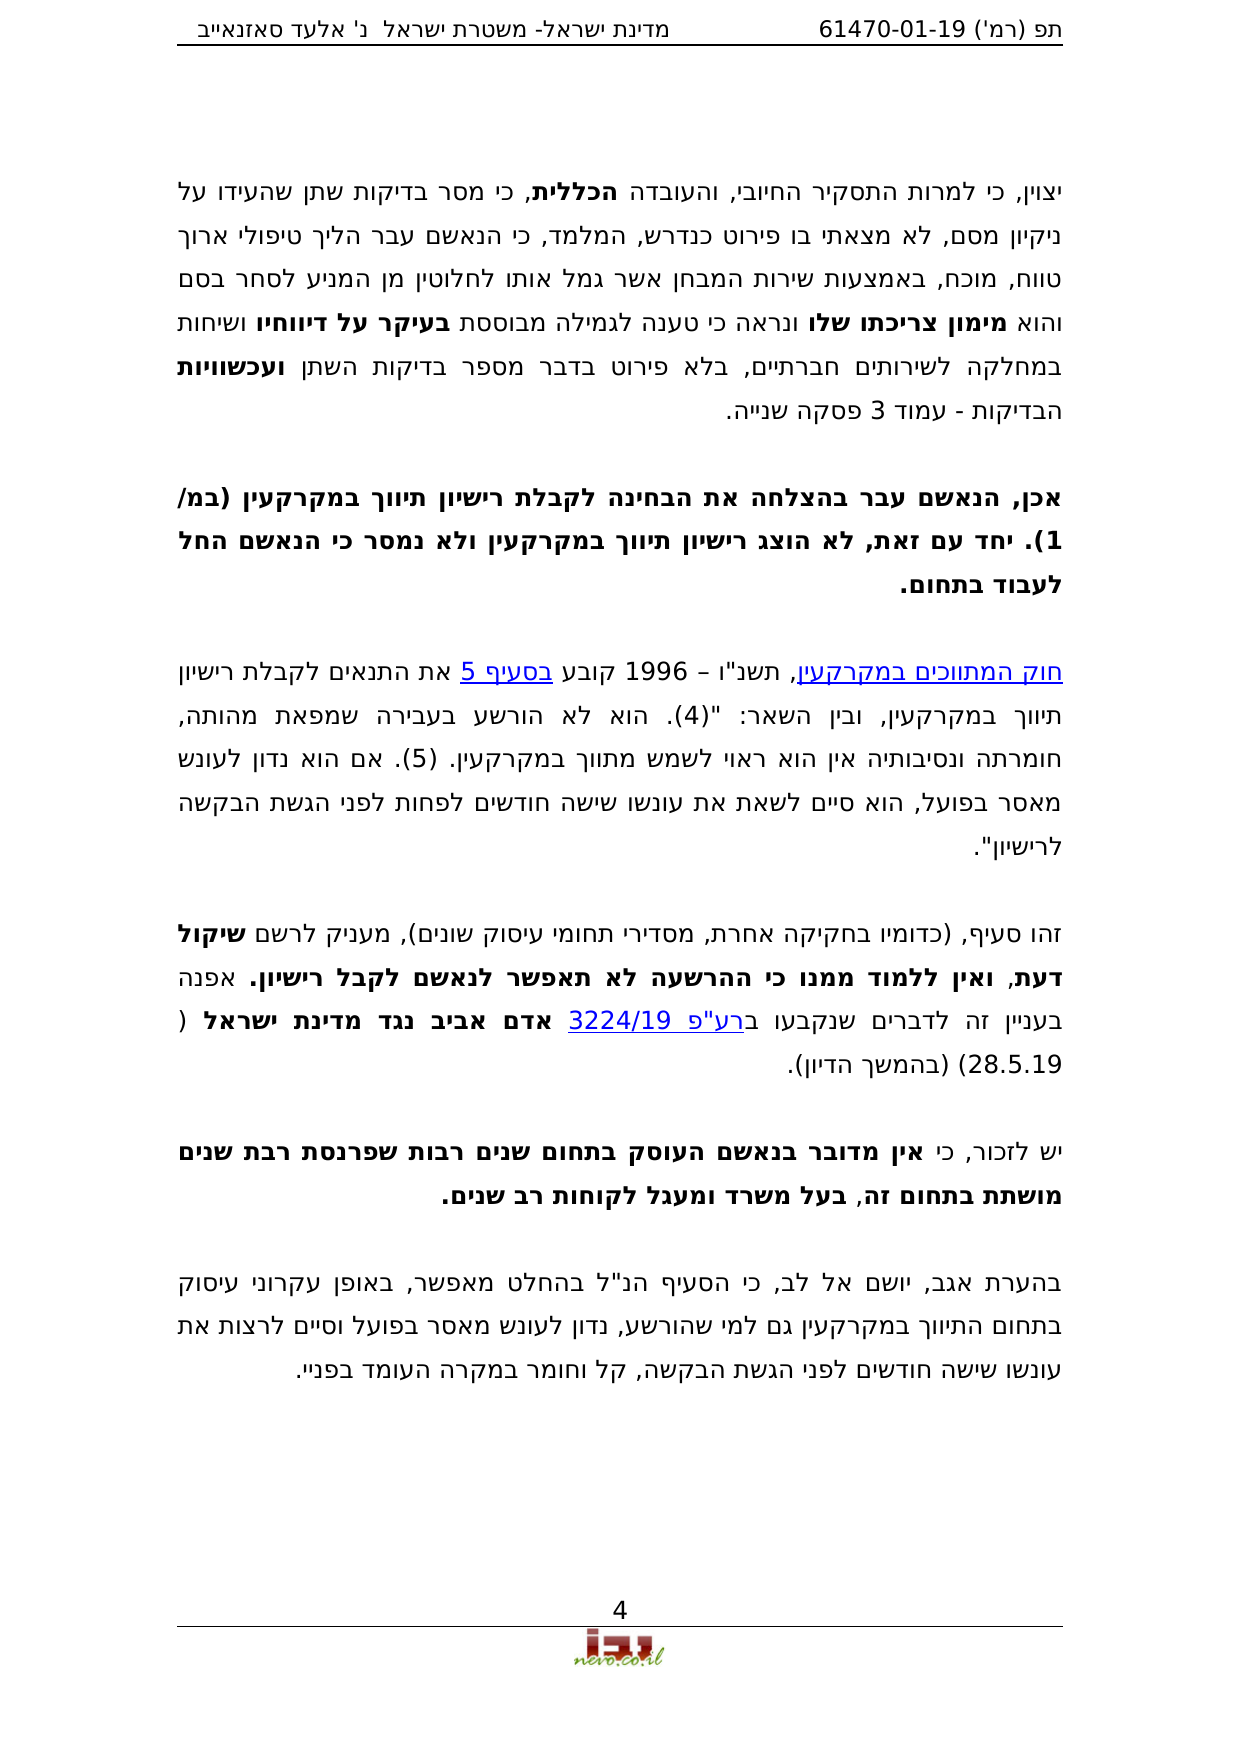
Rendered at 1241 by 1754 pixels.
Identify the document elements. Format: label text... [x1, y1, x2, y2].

text זהו סעיף, (כדומיו בחקיקה אחרת, מסדירי תחומי עיסוק שונים), מעניק לרשם שיקול דעת, ואין ללמוד ממנו כי ההרשעה לא תאפשר לנאשם לקבל רישיון. אפנה בעניין זה לדברים שנקבעו ברע"פ 3224/19 אדם אביב נגד מדינת ישראל (28.5.19) (בהמשך הדיון). [177, 919, 1063, 1079]
text חוק המתווכים במקרקעין, תשנ"ו – 1996 קובע בסעיף 5 את התנאים לקבלת רישיון תיווך במקרקעין, ובין השאר: "(4). הוא לא הורשע בעבירה שמפאת מהותה, חומרתה ונסיבותיה אין הוא ראוי לשמש מתווך במקרקעין. (5). אם הוא נדון לעונש מאסר בפועל, הוא סיים לשאת את עונשו שישה חודשים לפחות לפני הגשת הבקשה לרישיון". [177, 657, 1063, 861]
text אכן, הנאשם עבר בהצלחה את הבחינה לקבלת רישיון תיווך במקרקעין (במ/1). יחד עם זאת, לא הוצג רישיון תיווך במקרקעין ולא נמסר כי הנאשם החל לעבוד בתחום. [177, 483, 1063, 599]
text יש לזכור, כי אין מדובר בנאשם העוסק בתחום שנים רבות שפרנסת רבת שנים מושתת בתחום זה, בעל משרד ומעגל לקוחות רב שנים. [177, 1137, 1063, 1210]
text בהערת אגב, יושם אל לב, כי הסעיף הנ"ל בהחלט מאפשר, באופן עקרוני עיסוק בתחום התיווך במקרקעין גם למי שהורשע, נדון לעונש מאסר בפועל וסיים לרצות את עונשו שישה חודשים לפני הגשת הבקשה, קל וחומר במקרה העומד בפניי. [177, 1268, 1063, 1384]
text יצוין, כי למרות התסקיר החיובי, והעובדה הכללית, כי מסר בדיקות שתן שהעידו על ניקיון מסם, לא מצאתי בו פירוט כנדרש, המלמד, כי הנאשם עבר הליך טיפולי ארוך טווח, מוכח, באמצעות שירות המבחן אשר גמל אותו לחלוטין מן המניע לסחר בסם והוא מימון צריכתו שלו ונראה כי טענה לגמילה מבוססת בעיקר על דיווחיו ושיחות במחלקה לשירותים חברתיים, בלא פירוט בדבר מספר בדיקות השתן ועכשוויות הבדיקות - עמוד 3 פסקה שנייה. [177, 177, 1063, 425]
picture [574, 1628, 666, 1667]
